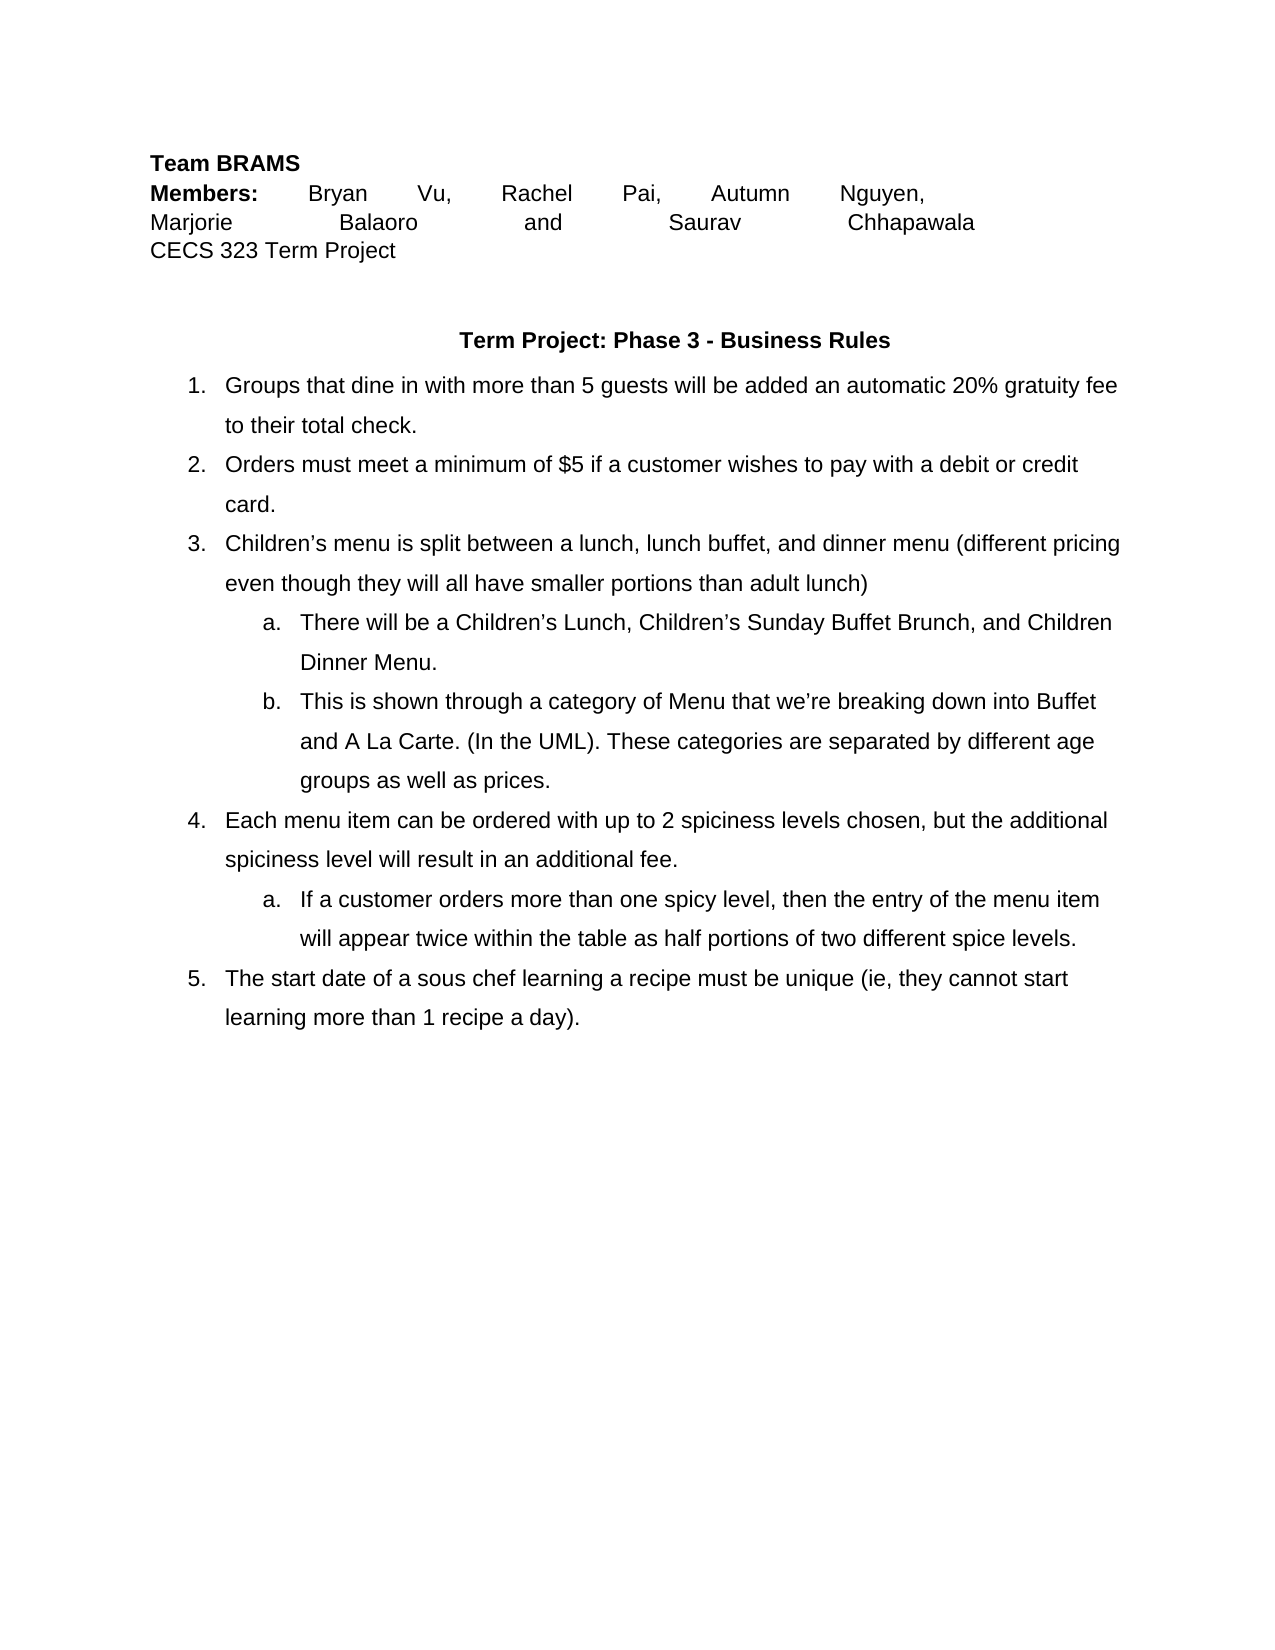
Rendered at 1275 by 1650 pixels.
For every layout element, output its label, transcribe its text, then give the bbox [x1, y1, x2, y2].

list Orders must meet a minimum of $5 if a customer wishes to pay with a debit or credit card. [187, 451, 1125, 517]
text Team BRAMS [150, 150, 975, 176]
list If a customer orders more than one spicy level, then the entry of the menu item will appear twice within the table as half portions of two different spice levels. [262, 886, 1125, 951]
text Members: Bryan Vu, Rachel Pai, Autumn Nguyen, Marjorie Balaoro and Saurav Chhapawala CECS 323 Term Project [150, 180, 975, 263]
list This is shown through a category of Menu that we’re breaking down into Buffet and A La Carte. (In the UML). These categories are separated by different age groups as well as prices. [262, 688, 1125, 793]
list Children’s menu is split between a lunch, lunch buffet, and dinner menu (different pricing even though they will all have smaller portions than adult lunch) [187, 530, 1125, 596]
list Groups that dine in with more than 5 guests will be added an automatic 20% gratuity fee to their total check. [187, 372, 1125, 438]
list There will be a Children’s Lunch, Children’s Sunday Buffet Brunch, and Children Dinner Menu. [262, 609, 1125, 675]
list Each menu item can be ordered with up to 2 spiciness levels chosen, but the additional spiciness level will result in an additional fee. [187, 807, 1125, 872]
list The start date of a sous chef learning a recipe must be unique (ie, they cannot start learning more than 1 recipe a day). [187, 964, 1125, 1030]
text Term Project: Phase 3 - Business Rules [300, 327, 975, 354]
